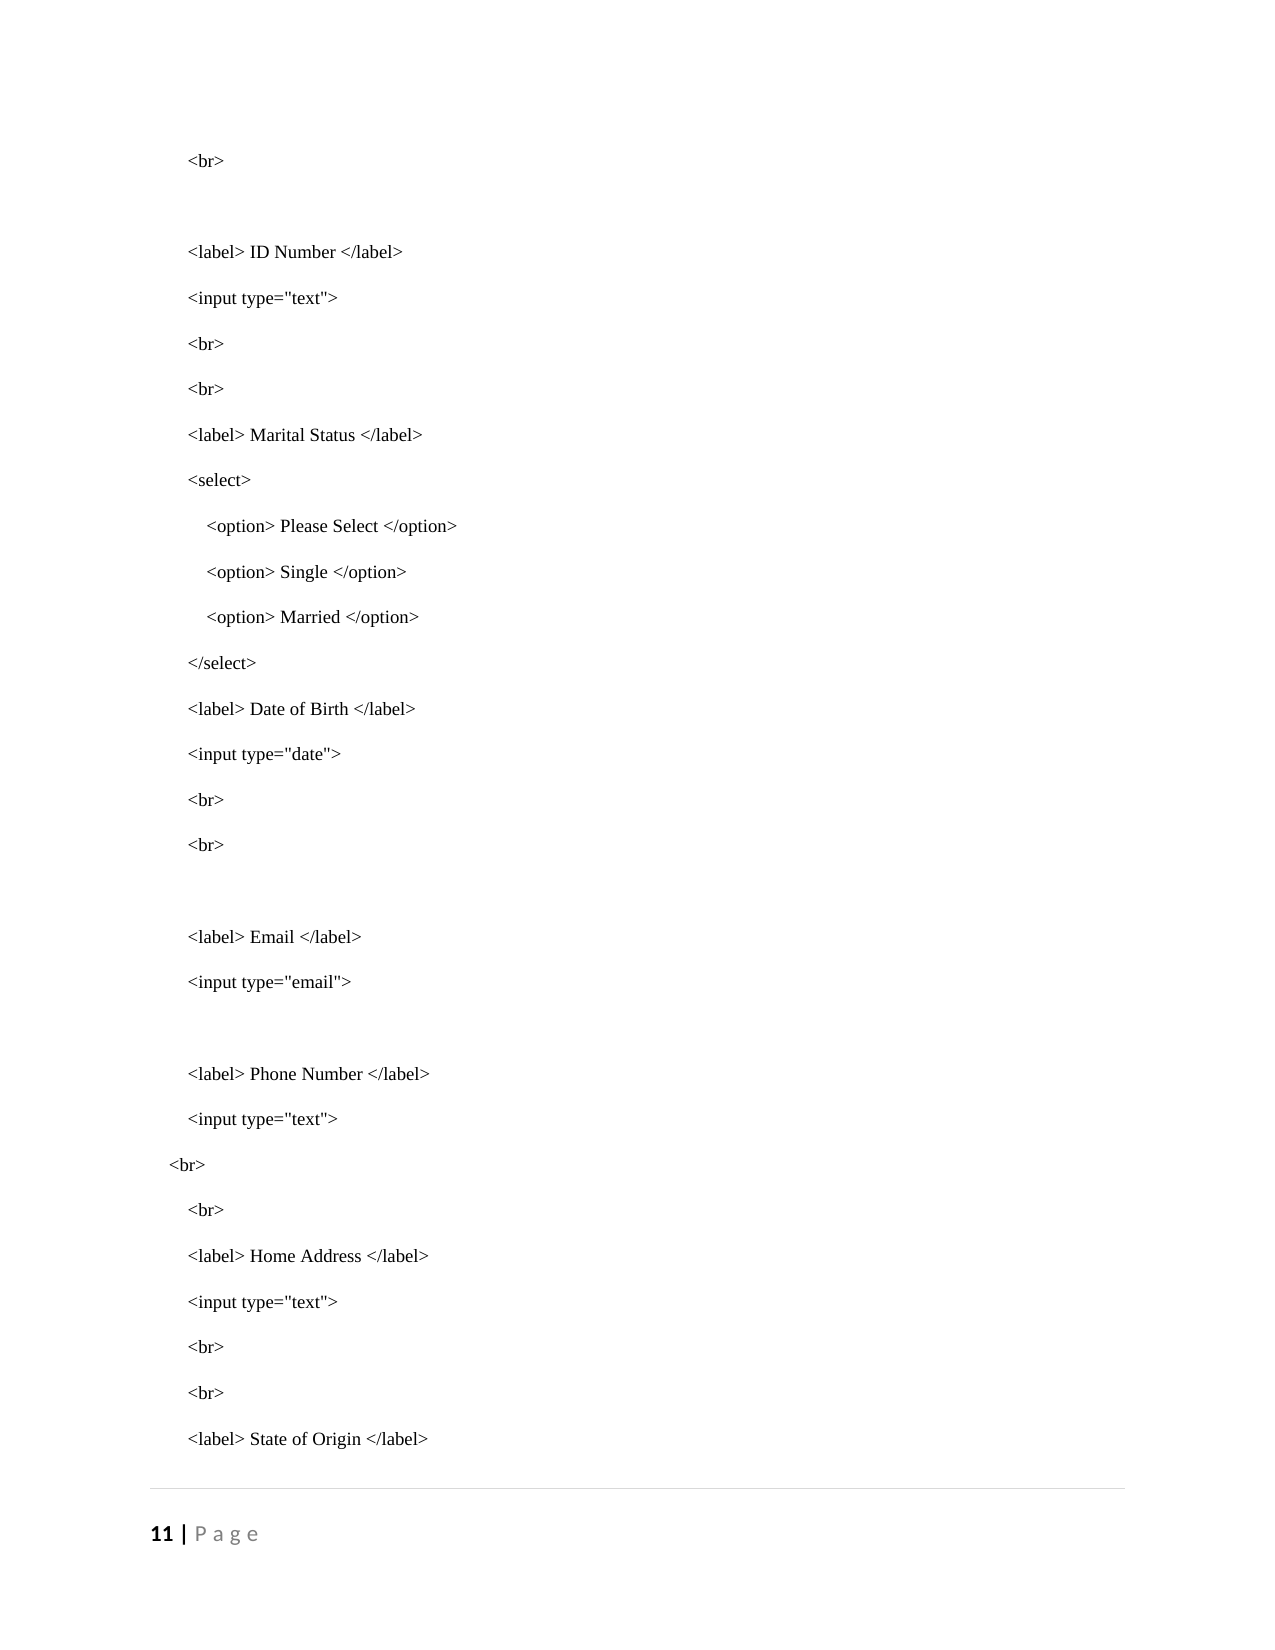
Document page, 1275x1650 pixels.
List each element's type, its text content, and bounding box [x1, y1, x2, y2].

text <br> [150, 332, 1125, 354]
text <br> [150, 1199, 1125, 1221]
text <label> Phone Number </label> [150, 1062, 1125, 1084]
text <br> [150, 1336, 1125, 1358]
text <option> Married </option> [150, 606, 1125, 628]
text <label> Date of Birth </label> [150, 697, 1125, 719]
text <input type="text"> [150, 1108, 1125, 1130]
text <label> Home Address </label> [150, 1245, 1125, 1267]
text <label> State of Origin </label> [150, 1427, 1125, 1449]
text <label> Email </label> [150, 926, 1125, 947]
text <br> [150, 1382, 1125, 1403]
text <select> [150, 469, 1125, 491]
text </select> [150, 652, 1125, 673]
text <input type="email"> [150, 971, 1125, 993]
text <br> [150, 789, 1125, 810]
text <input type="text"> [150, 287, 1125, 308]
text <br> [150, 834, 1125, 856]
text <option> Please Select </option> [150, 515, 1125, 537]
text <br> [150, 378, 1125, 400]
text <br> [150, 150, 1125, 172]
text <input type="date"> [150, 743, 1125, 765]
text <br> [150, 1154, 1125, 1175]
text <label> Marital Status </label> [150, 424, 1125, 445]
text <input type="text"> [150, 1291, 1125, 1312]
text <option> Single </option> [150, 561, 1125, 582]
text <label> ID Number </label> [150, 241, 1125, 263]
